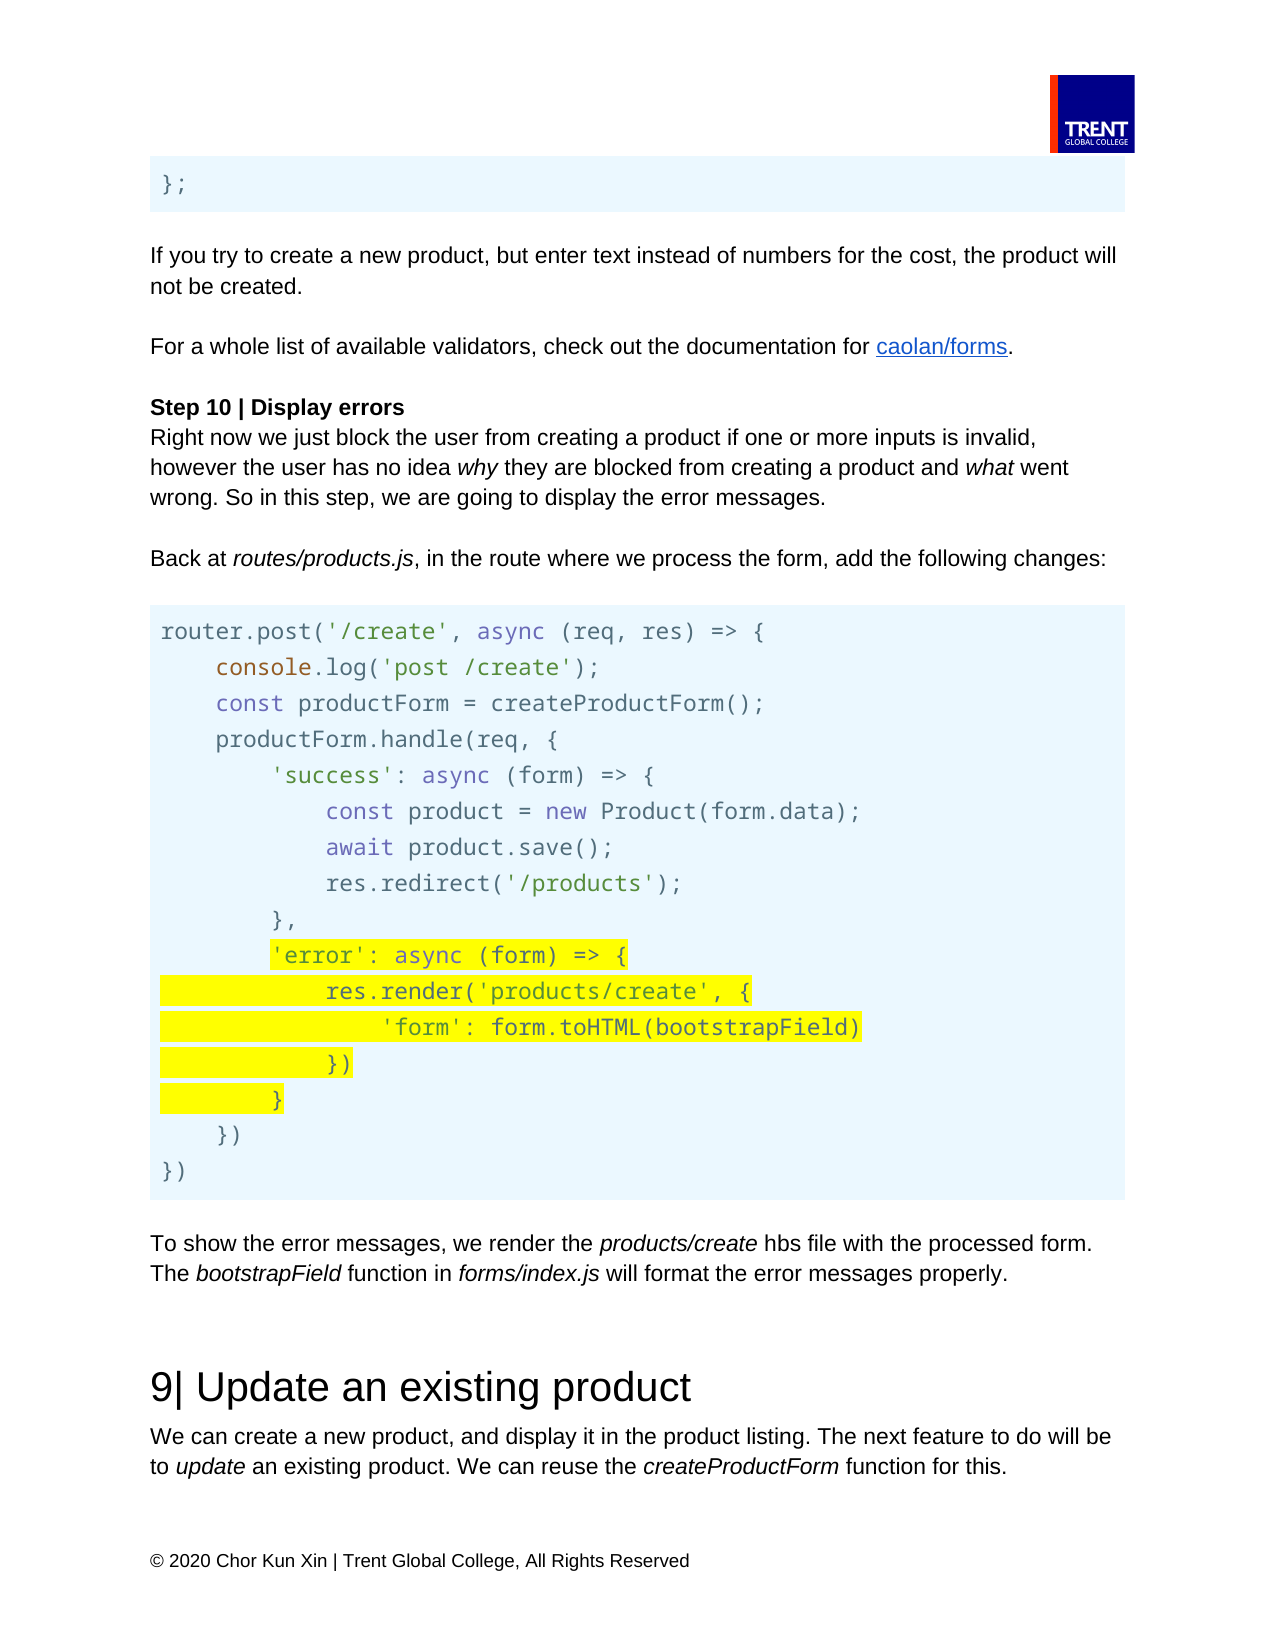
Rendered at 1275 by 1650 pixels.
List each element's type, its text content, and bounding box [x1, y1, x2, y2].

subtitle 9| Update an existing product [150, 1362, 1125, 1410]
text For a whole list of available validators, check out the documentation for caolan/forms. [150, 333, 1125, 359]
text To show the error messages, we render the products/create hbs file with the processed form. The bootstrapField function in forms/index.js will format the error messages properly. [150, 1230, 1125, 1287]
table_header router.post('/create', async (req, res) => { console.log('post /create'); const productForm = createProductForm(); productForm.handle(req, { 'success': async (form) => { const product = new Product(form.data); await product.save(); res.redirect('/products'); }, 'error': async (form) => { res.render('products/create', { 'form': form.toHTML(bootstrapField) }) } }) }) [150, 605, 1125, 1200]
text Step 10 | Display errors [150, 393, 1125, 420]
text We can create a new product, and display it in the product listing. The next feature to do will be to update an existing product. We can reuse the createProductForm function for this. [150, 1423, 1125, 1479]
text Back at routes/products.js, in the route where we process the form, add the following changes: [150, 544, 1125, 571]
text Right now we just block the user from creating a product if one or more inputs is invalid, however the user has no idea why they are blocked from creating a product and what went wrong. So in this step, we are going to display the error messages. [150, 424, 1125, 510]
picture [1050, 75, 1135, 153]
text If you try to create a new product, but enter text instead of numbers for the cost, the product will not be created. [150, 242, 1125, 299]
